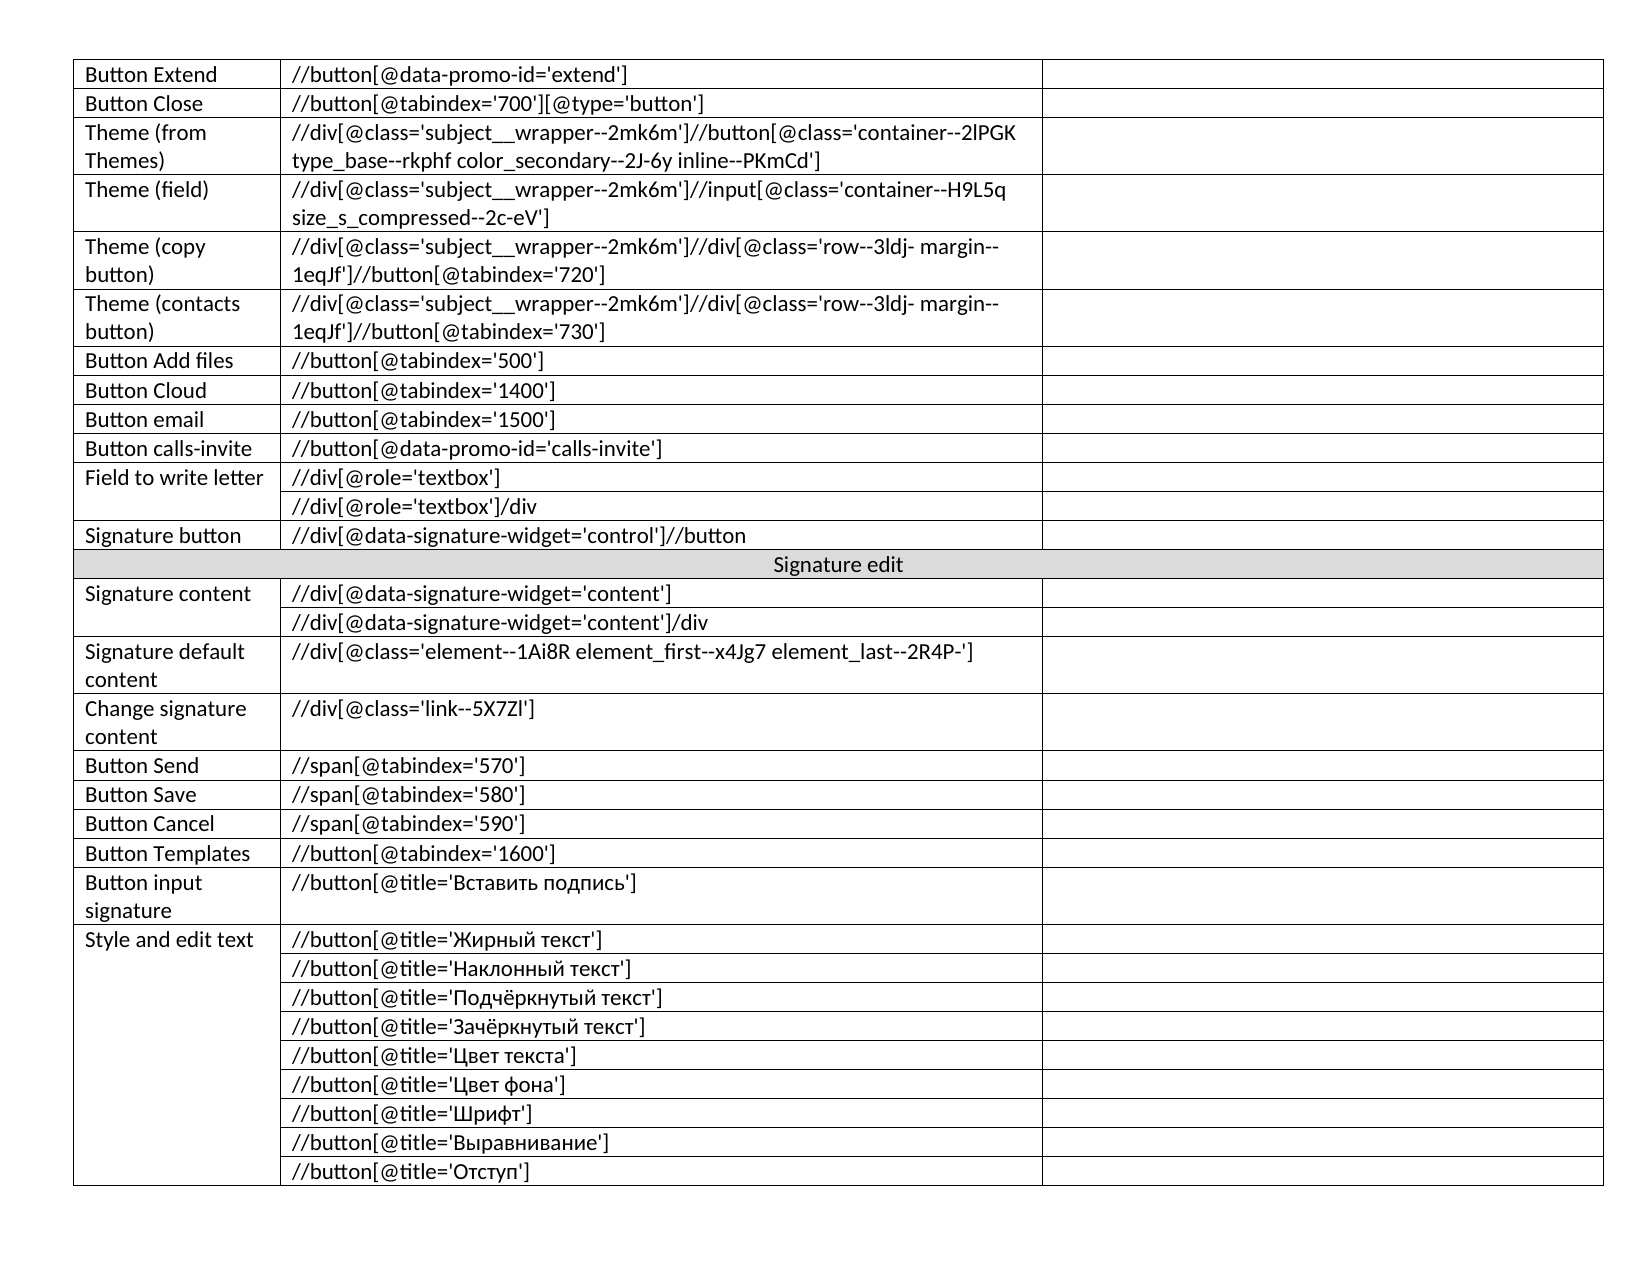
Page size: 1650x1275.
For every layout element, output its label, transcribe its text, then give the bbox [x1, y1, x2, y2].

table_cell [1043, 376, 1603, 404]
table_cell //span[@tabindex='570'] [281, 751, 1042, 779]
table_cell //button[@title='Жирный текст'] [281, 925, 1042, 953]
table_cell //button[@tabindex='1500'] [281, 405, 1042, 433]
table_cell [1043, 60, 1603, 88]
table_cell [1043, 839, 1603, 867]
table_cell [1043, 810, 1603, 838]
table_cell //button[@title='Вставить подпись'] [281, 868, 1042, 924]
table_cell [1043, 694, 1603, 750]
table_cell //div[@role='textbox']/div [281, 492, 1042, 520]
table_cell [1043, 954, 1603, 982]
table_cell //div[@class='subject__wrapper--2mk6m']//div[@class='row--3ldj- margin--1eqJf']//button[@tabindex='730'] [281, 290, 1042, 346]
table_cell //div[@data-signature-widget='content']/div [281, 608, 1042, 636]
table_cell //button[@tabindex='1400'] [281, 376, 1042, 404]
table_cell [1043, 637, 1603, 693]
table_cell [1043, 579, 1603, 607]
table_cell [1043, 868, 1603, 924]
table_cell Change signature content [74, 694, 280, 750]
table_cell Button email [74, 405, 280, 433]
table_cell Theme (field) [74, 175, 280, 231]
table_cell Button Extend [74, 60, 280, 88]
table_cell [1043, 89, 1603, 117]
table_cell [1043, 521, 1603, 549]
table_cell //div[@class='element--1Ai8R element_first--x4Jg7 element_last--2R4P-'] [281, 637, 1042, 693]
table_cell [1043, 1070, 1603, 1098]
table_cell Signature edit [74, 550, 1603, 578]
table_cell //div[@data-signature-widget='content'] [281, 579, 1042, 607]
table_cell [1043, 1041, 1603, 1069]
table_cell [1043, 347, 1603, 375]
table_cell //button[@title='Цвет фона'] [281, 1070, 1042, 1098]
table_cell Button Cancel [74, 810, 280, 838]
table_cell //button[@data-promo-id='extend'] [281, 60, 1042, 88]
table_cell //button[@title='Выравнивание'] [281, 1128, 1042, 1156]
table_cell //button[@title='Шрифт'] [281, 1099, 1042, 1127]
table_cell Style and edit text [74, 925, 280, 1185]
table_cell Field to write letter [74, 463, 280, 520]
table_cell [1043, 1157, 1603, 1185]
table_cell [1043, 405, 1603, 433]
table_cell //button[@title='Подчёркнутый текст'] [281, 983, 1042, 1011]
table_cell [1043, 751, 1603, 779]
table_cell //button[@data-promo-id='calls-invite'] [281, 434, 1042, 462]
table_cell Button Close [74, 89, 280, 117]
table_cell Button Save [74, 781, 280, 808]
table_cell [1043, 118, 1603, 174]
table_cell //button[@title='Цвет текста'] [281, 1041, 1042, 1069]
table_cell [1043, 290, 1603, 346]
table_cell Button Send [74, 751, 280, 779]
table_cell Button Templates [74, 839, 280, 867]
table_cell [1043, 232, 1603, 288]
table_cell [1043, 463, 1603, 491]
table_cell [1043, 983, 1603, 1011]
table_cell //button[@title='Наклонный текст'] [281, 954, 1042, 982]
table_cell //span[@tabindex='590'] [281, 810, 1042, 838]
table_cell [1043, 434, 1603, 462]
table_cell [1043, 608, 1603, 636]
table_cell [1043, 1099, 1603, 1127]
table_cell //div[@class='subject__wrapper--2mk6m']//div[@class='row--3ldj- margin--1eqJf']//button[@tabindex='720'] [281, 232, 1042, 288]
table_cell //button[@tabindex='500'] [281, 347, 1042, 375]
table_cell Theme (contacts button) [74, 290, 280, 346]
table_cell //div[@class='subject__wrapper--2mk6m']//input[@class='container--H9L5q size_s_compressed--2c-eV'] [281, 175, 1042, 231]
table_cell //div[@class='link--5X7Zl'] [281, 694, 1042, 750]
table_cell Signature button [74, 521, 280, 549]
table_cell Button Cloud [74, 376, 280, 404]
table_cell [1043, 175, 1603, 231]
table_cell Button input signature [74, 868, 280, 924]
table_cell //span[@tabindex='580'] [281, 781, 1042, 808]
table_cell Theme (from Themes) [74, 118, 280, 174]
table_cell [1043, 1012, 1603, 1040]
table_cell [1043, 492, 1603, 520]
table_cell //button[@title='Отступ'] [281, 1157, 1042, 1185]
table_cell Button calls-invite [74, 434, 280, 462]
table_cell Button Add files [74, 347, 280, 375]
table_cell [1043, 925, 1603, 953]
table_cell //button[@title='Зачёркнутый текст'] [281, 1012, 1042, 1040]
table_cell //div[@role='textbox'] [281, 463, 1042, 491]
table_cell Theme (copy button) [74, 232, 280, 288]
table_cell [1043, 781, 1603, 808]
table_cell [1043, 1128, 1603, 1156]
table_cell //div[@class='subject__wrapper--2mk6m']//button[@class='container--2lPGK type_base--rkphf color_secondary--2J-6y inline--PKmCd'] [281, 118, 1042, 174]
table_cell Signature default content [74, 637, 280, 693]
table_cell //div[@data-signature-widget='control']//button [281, 521, 1042, 549]
table_cell //button[@tabindex='700'][@type='button'] [281, 89, 1042, 117]
table_cell Signature content [74, 579, 280, 636]
table_cell //button[@tabindex='1600'] [281, 839, 1042, 867]
